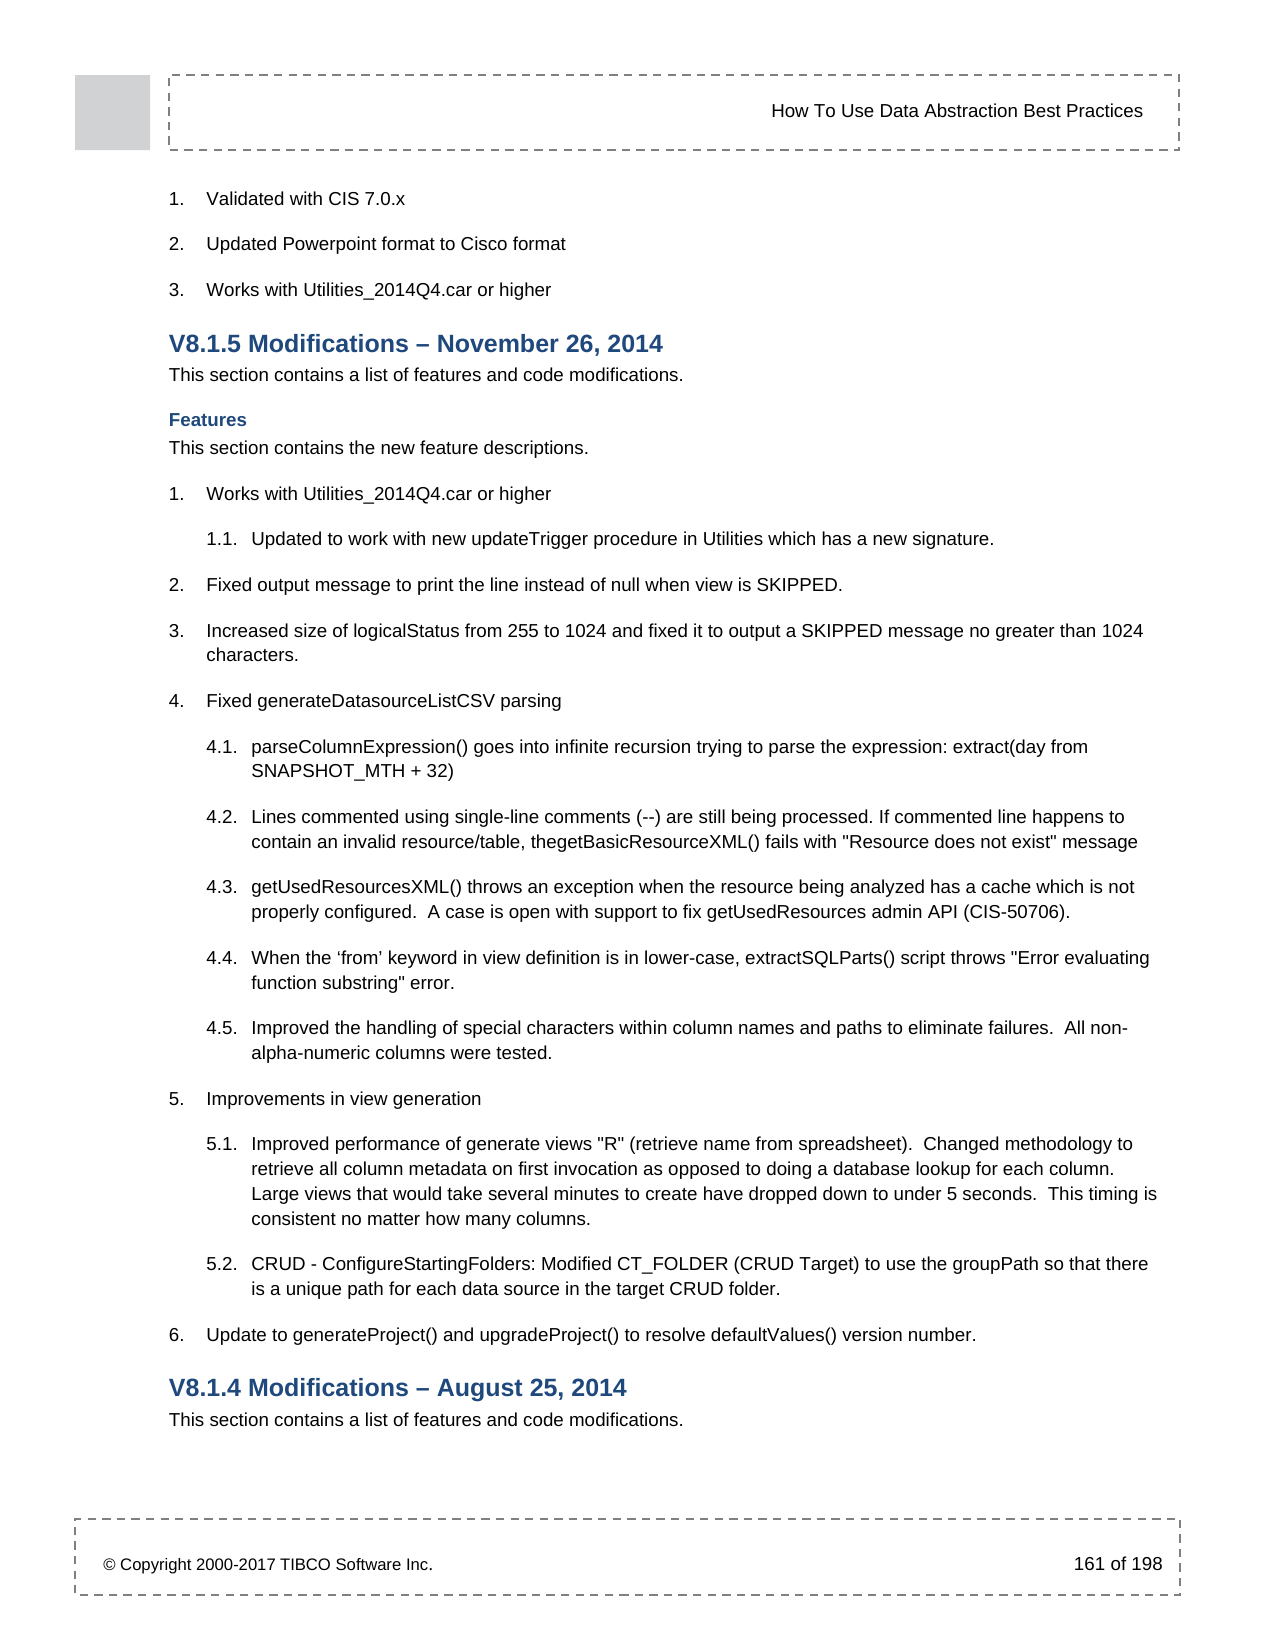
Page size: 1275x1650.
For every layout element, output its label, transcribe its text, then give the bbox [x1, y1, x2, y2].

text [169, 363, 1161, 385]
list Updated to work with new updateTrigger procedure in Utilities which has a new signature. [206, 528, 1161, 550]
list Improvements in view generation [169, 1088, 1161, 1109]
list Validated with CIS 7.0.x [169, 187, 1161, 209]
subtitle Features [169, 409, 1162, 431]
text This section contains the new feature descriptions. [169, 437, 1161, 458]
list Works with Utilities_2014Q4.car or higher [169, 483, 1161, 504]
list CRUD - ConfigureStartingFolders: Modified CT_FOLDER (CRUD Target) to use the groupPath so that there is a unique path for each data source in the target CRUD folder. [206, 1253, 1161, 1299]
list Works with Utilities_2014Q4.car or higher [169, 279, 1161, 300]
list Update to generateProject() and upgradeProject() to resolve defaultValues() version number. [169, 1324, 1161, 1345]
subtitle V8.1.5 Modifications – November 26, 2014 [169, 328, 1162, 357]
list parseColumnExpression() goes into infinite recursion trying to parse the expression: extract(day from SNAPSHOT_MTH + 32) [206, 736, 1161, 782]
list Improved the handling of special characters within column names and paths to eliminate failures. All non-alpha-numeric columns were tested. [206, 1017, 1161, 1063]
list Updated Powerpoint format to Cisco format [169, 233, 1161, 255]
list getUsedResourcesXML() throws an exception when the resource being analyzed has a cache which is not properly configured. A case is open with support to fix getUsedResources admin API (CIS-50706). [206, 876, 1161, 923]
list Improved performance of generate views "R" (retrieve name from spreadsheet). Changed methodology to retrieve all column metadata on first invocation as opposed to doing a database lookup for each column. Large views that would take several minutes to create have dropped down to under 5 seconds. This timing is consistent no matter how many columns. [206, 1133, 1161, 1229]
text This section contains a list of features and code modifications. [169, 1408, 1161, 1430]
list Increased size of logicalStatus from 255 to 1024 and fixed it to output a SKIPPED message no greater than 1024 characters. [169, 619, 1161, 666]
list Lines commented using single-line comments (--) are still being processed. If commented line happens to contain an invalid resource/table, thegetBasicResourceXML() fails with "Resource does not exist" message [206, 806, 1161, 852]
subtitle V8.1.4 Modifications – August 25, 2014 [169, 1373, 1162, 1402]
list Fixed generateDatasourceListCSV parsing [169, 690, 1161, 711]
list When the ‘from’ keyword in view definition is in lower-case, extractSQLParts() script throws "Error evaluating function substring" error. [206, 947, 1161, 993]
list Fixed output message to print the line instead of null when view is SKIPPED. [169, 574, 1161, 595]
